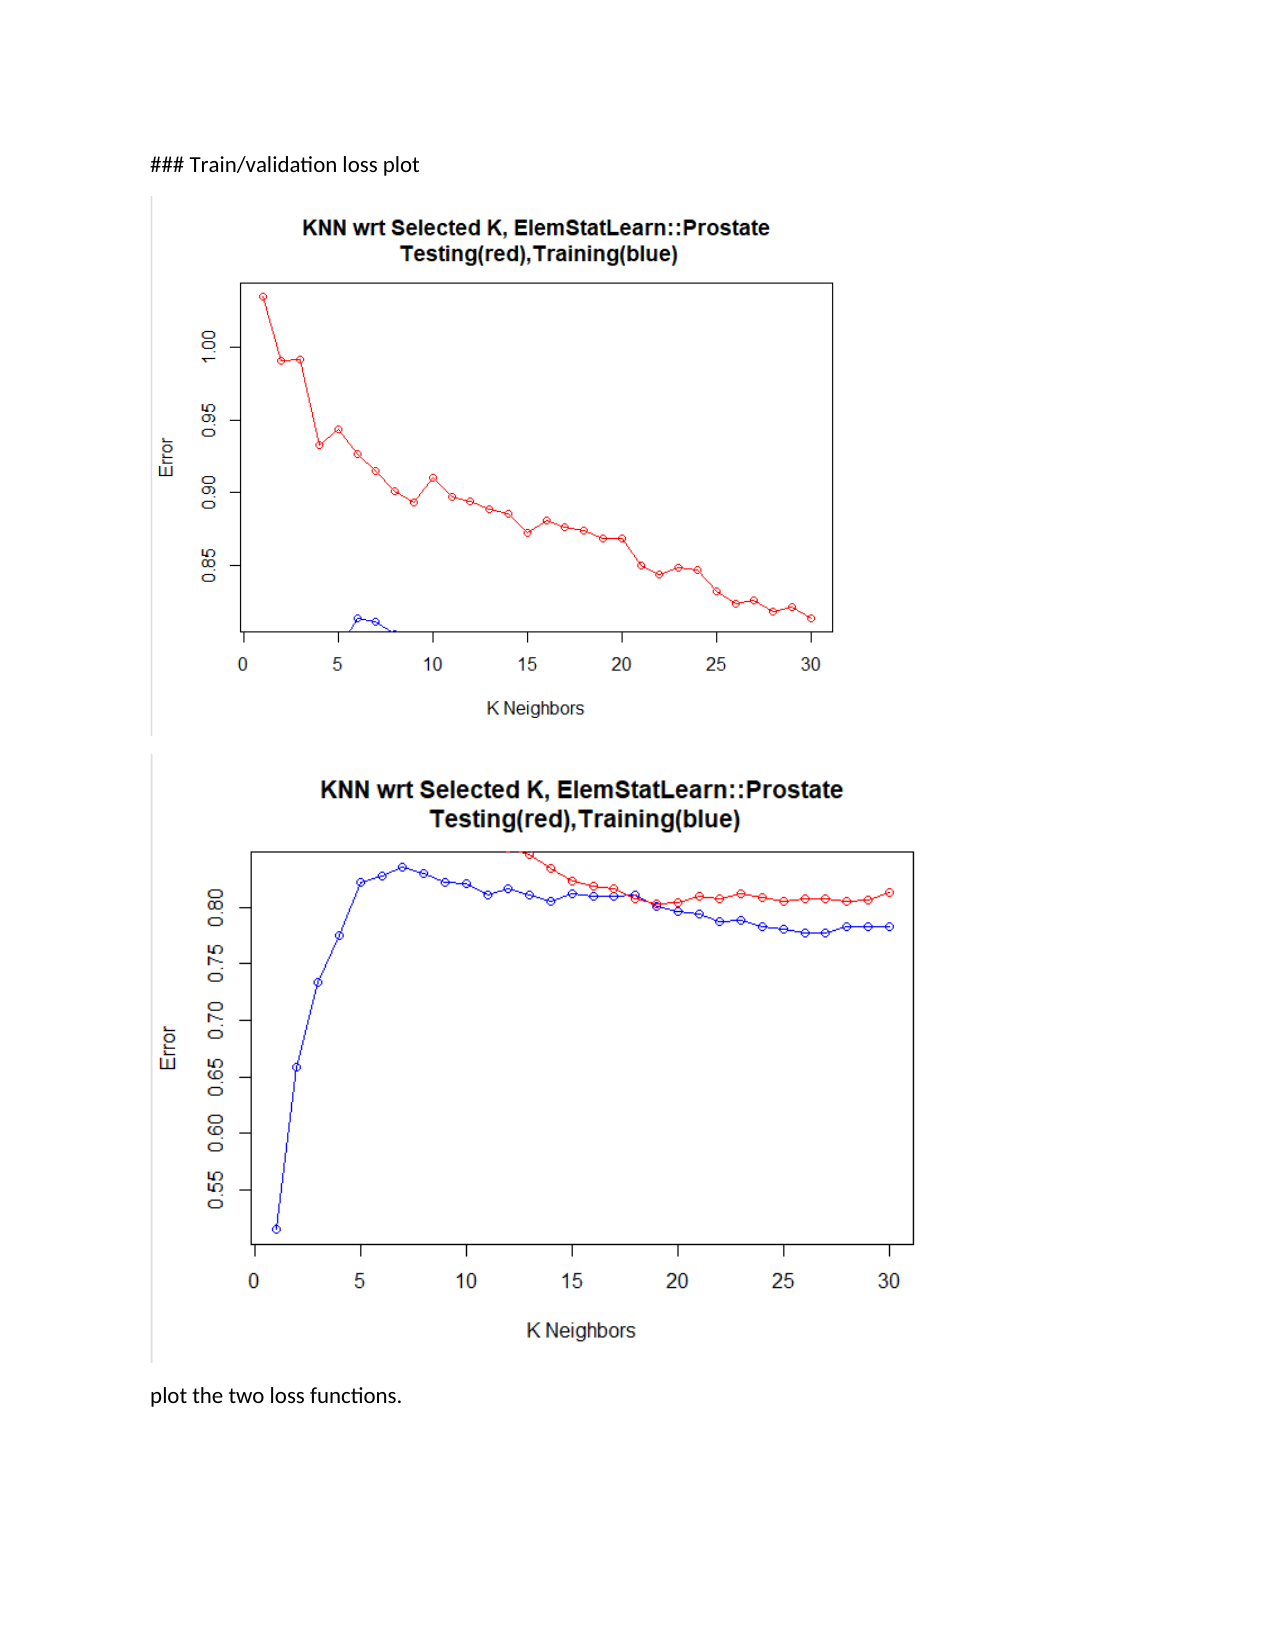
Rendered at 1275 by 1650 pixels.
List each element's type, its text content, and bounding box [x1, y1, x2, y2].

text plot the two loss functions. [150, 1381, 1125, 1409]
picture [150, 196, 876, 736]
text ### Train/validation loss plot [150, 150, 1125, 178]
picture [150, 754, 957, 1363]
